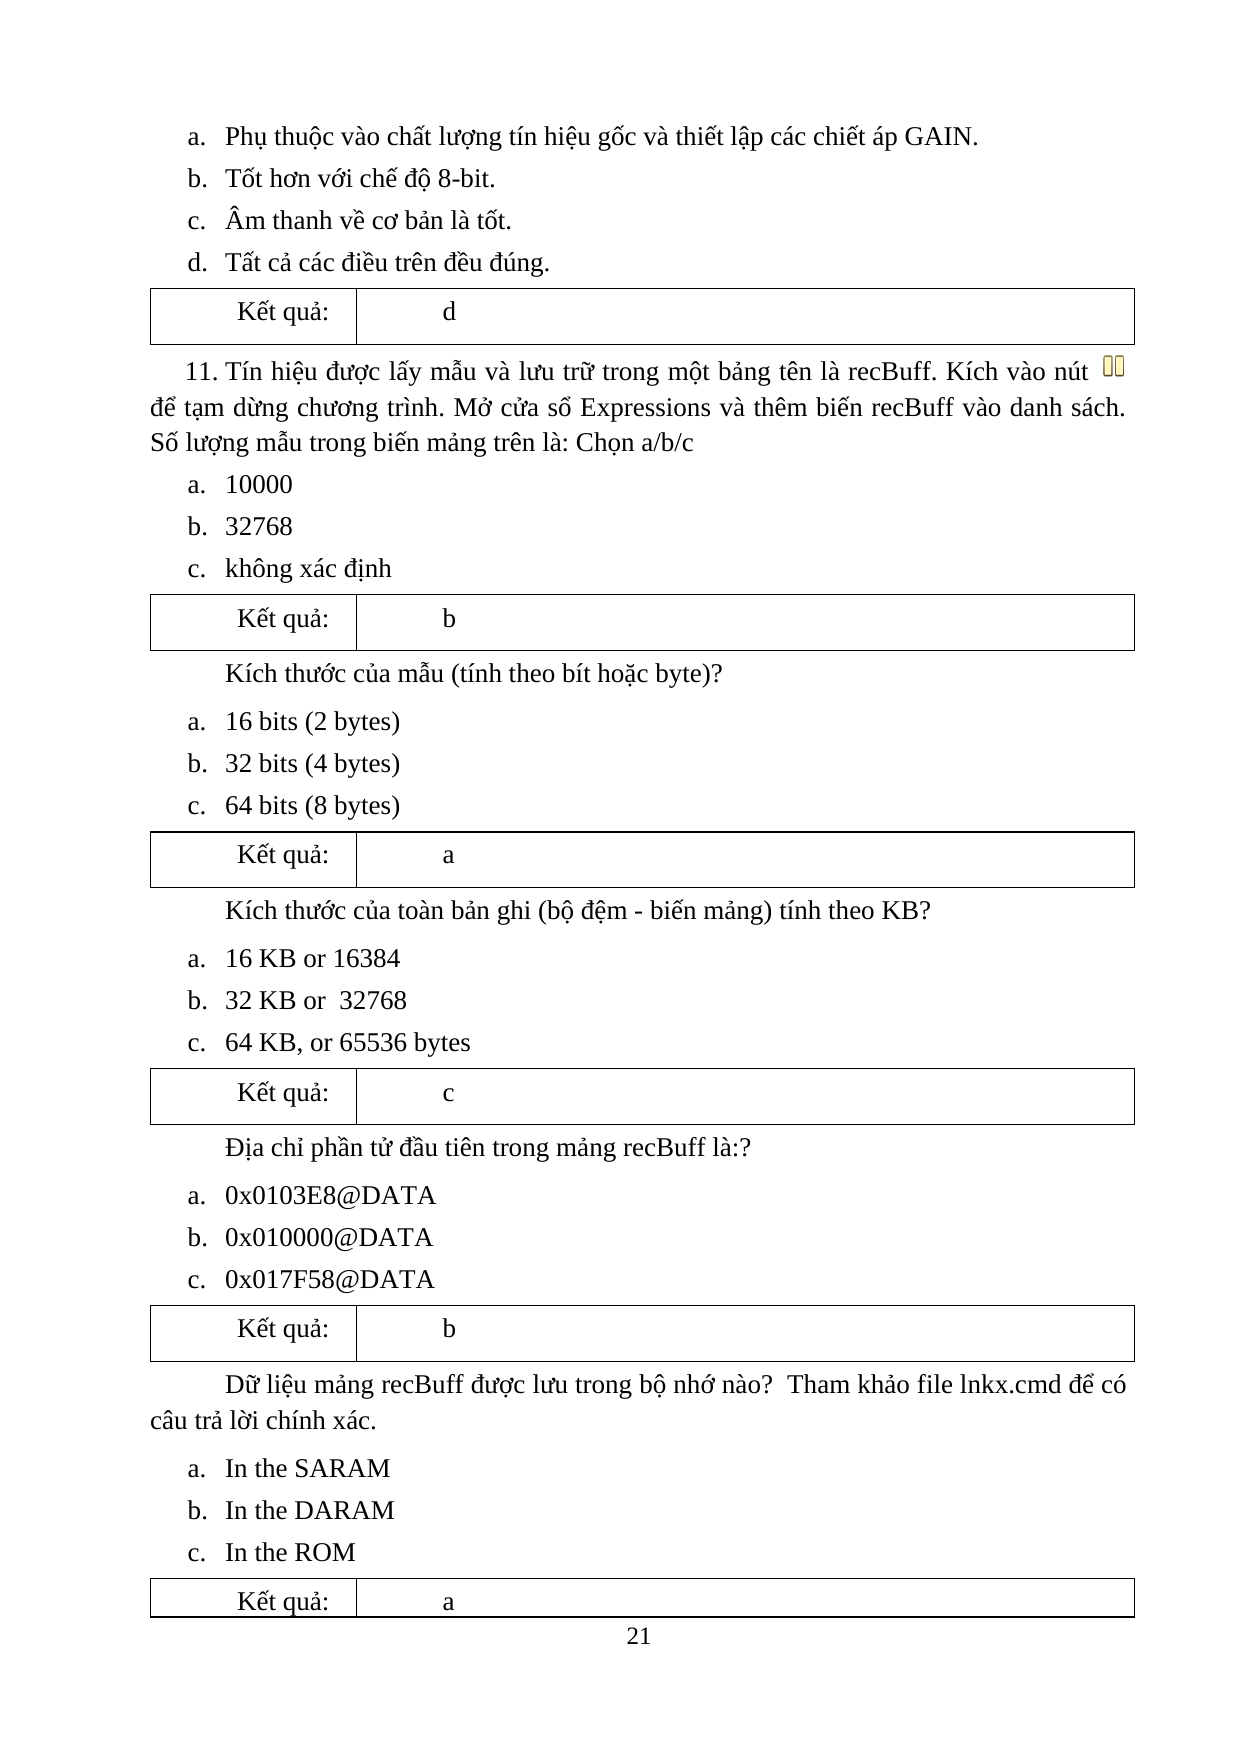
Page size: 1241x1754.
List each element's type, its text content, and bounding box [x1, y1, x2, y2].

text 64 KB, or 65536 bytes [150, 1026, 1128, 1057]
text Phụ thuộc vào chất lượng tín hiệu gốc và thiết lập các chiết áp GAIN. [150, 120, 1128, 151]
text Âm thanh về cơ bản là tốt. [150, 204, 1128, 235]
text Tín hiệu được lấy mẫu và lưu trữ trong một bảng tên là recBuff. Kích vào nút để tạm dừng chương trình. Mở cửa sổ Expressions và thêm biến recBuff vào danh sách. Số lượng mẫu trong biến mảng trên là: Chọn a/b/c [150, 351, 1128, 458]
table_header Kết quả: [151, 1579, 356, 1616]
table_header Kết quả: [151, 1306, 356, 1361]
text 10000 [150, 468, 1128, 499]
table_header a [357, 1579, 1134, 1616]
text Tốt hơn với chế độ 8-bit. [150, 162, 1128, 193]
table_header b [357, 595, 1134, 650]
list 16 bits (2 bytes) [150, 705, 1128, 737]
text Dữ liệu mảng recBuff được lưu trong bộ nhớ nào? Tham khảo file lnkx.cmd để có câu trả lời chính xác. [150, 1368, 1128, 1435]
text In the DARAM [150, 1494, 1128, 1525]
text Địa chỉ phần tử đầu tiên trong mảng recBuff là:? [150, 1131, 1128, 1162]
table_header Kết quả: [151, 595, 356, 650]
text Tất cả các điều trên đều đúng. [150, 246, 1128, 277]
text 0x010000@DATA [150, 1221, 1128, 1252]
text 32 KB or 32768 [150, 984, 1128, 1016]
text 32768 [150, 510, 1128, 542]
table_header Kết quả: [151, 833, 356, 887]
list 0x0103E8@DATA [150, 1179, 1128, 1211]
table_header Kết quả: [151, 1069, 356, 1124]
list 16 KB or 16384 [150, 942, 1128, 973]
text 64 bits (8 bytes) [150, 789, 1128, 821]
picture [1098, 350, 1128, 381]
list In the SARAM [150, 1452, 1128, 1483]
text 0x017F58@DATA [150, 1263, 1128, 1294]
text 32 bits (4 bytes) [150, 747, 1128, 778]
text Kích thước của toàn bản ghi (bộ đệm - biến mảng) tính theo KB? [150, 894, 1128, 925]
table_header d [357, 289, 1134, 343]
text không xác định [150, 552, 1128, 583]
text In the ROM [150, 1536, 1128, 1567]
table_header c [357, 1069, 1134, 1124]
table_header a [357, 833, 1134, 887]
table_header b [357, 1306, 1134, 1361]
text Kích thước của mẫu (tính theo bít hoặc byte)? [150, 657, 1128, 688]
table_header Kết quả: [151, 289, 356, 343]
